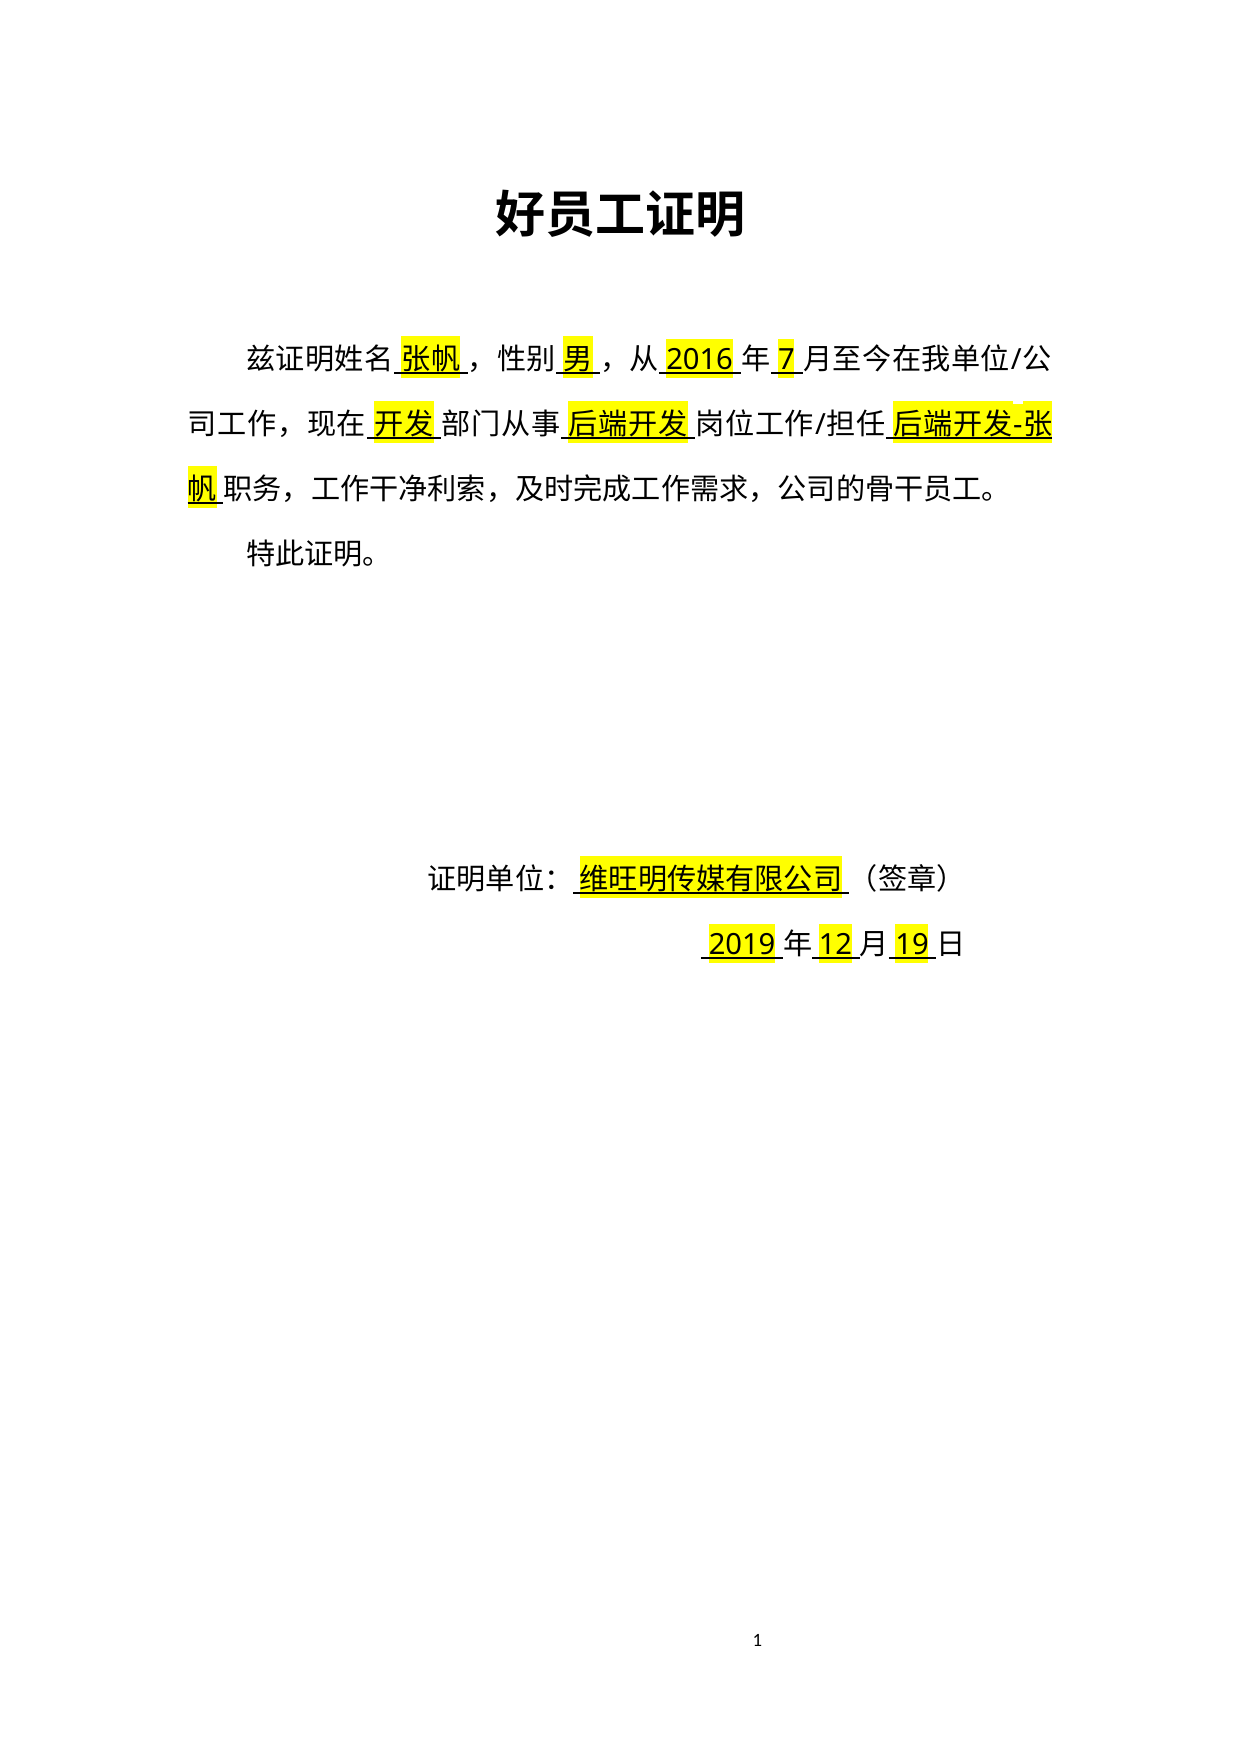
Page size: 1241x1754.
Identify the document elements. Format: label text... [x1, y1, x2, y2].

text 证明单位： 维旺明传媒有限公司 （签章） [187, 844, 965, 909]
text 2019 年 12 月 19 日 [187, 909, 965, 974]
text 兹证明姓名 张帆 ，性别 男 ，从 2016 年 7 月至今在我单位/公司工作，现在 开发 部门从事 后端开发 岗位工作/担任 后端开发-张帆 职务，工作干净利索，及时完成工作需求，公司的骨干员工。 [187, 324, 1053, 519]
text 好员工证明 [187, 162, 1053, 259]
text 特此证明。 [187, 519, 1053, 584]
